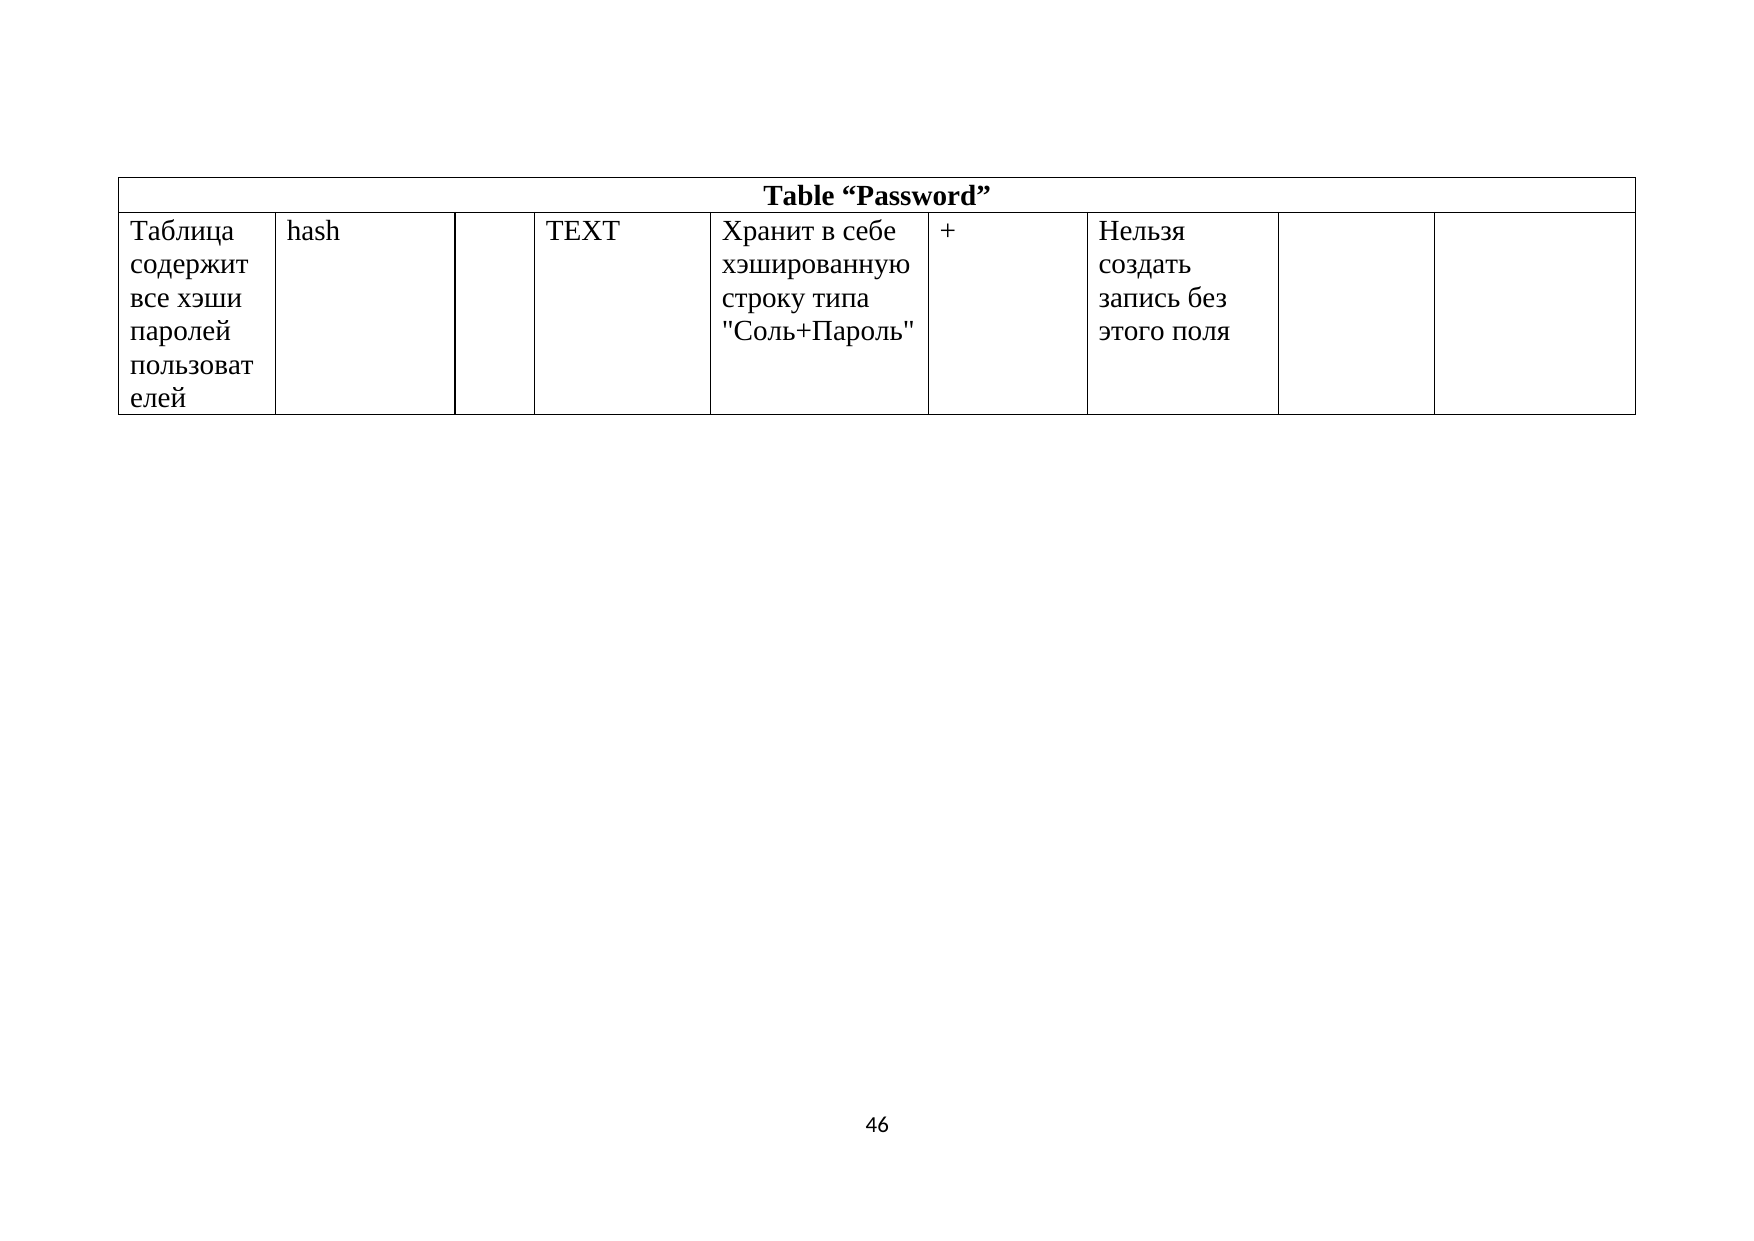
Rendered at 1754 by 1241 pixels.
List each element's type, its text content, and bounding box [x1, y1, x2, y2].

table_cell Table “Password” [119, 178, 1635, 212]
table_cell TEXT [535, 213, 710, 414]
table_cell [456, 213, 534, 414]
table_cell Нельзя создать запись без этого поля [1088, 213, 1278, 414]
table_cell [1279, 213, 1434, 414]
table_cell [1435, 213, 1635, 414]
table_cell + [929, 213, 1087, 414]
table_cell Хранит в себе хэшированную строку типа "Соль+Пароль" [711, 213, 928, 414]
table_cell Таблица содержит все хэши паролей пользователей [119, 213, 275, 414]
table_cell hash [276, 213, 454, 414]
